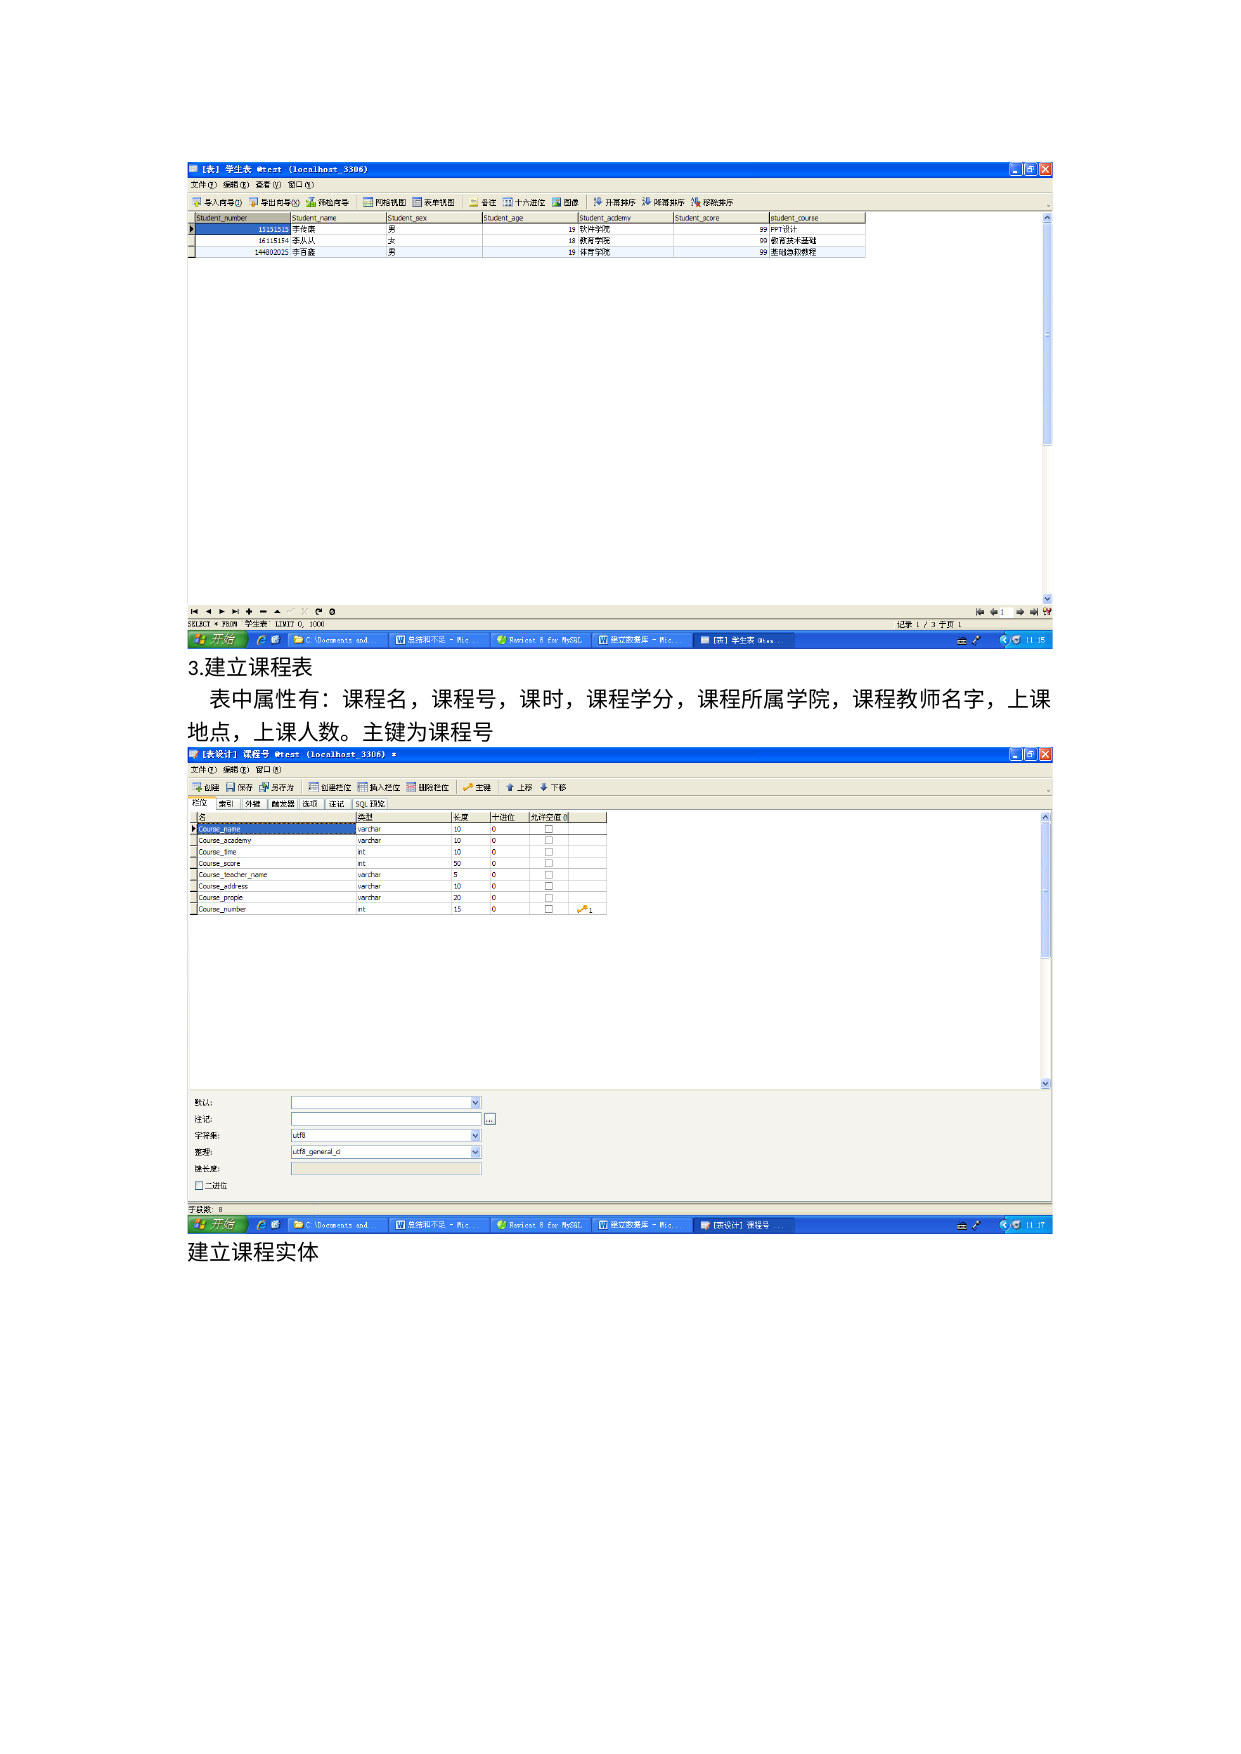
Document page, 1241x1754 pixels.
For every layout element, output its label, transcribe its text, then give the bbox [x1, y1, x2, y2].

text 表中属性有：课程名，课程号，课时，课程学分，课程所属学院，课程教师名字，上课地点，上课人数。主键为课程号 [187, 682, 1053, 747]
text 3.建立课程表 [187, 649, 1053, 682]
text 建立课程实体 [187, 1234, 1053, 1267]
picture [187, 162, 1053, 649]
picture [187, 747, 1053, 1234]
